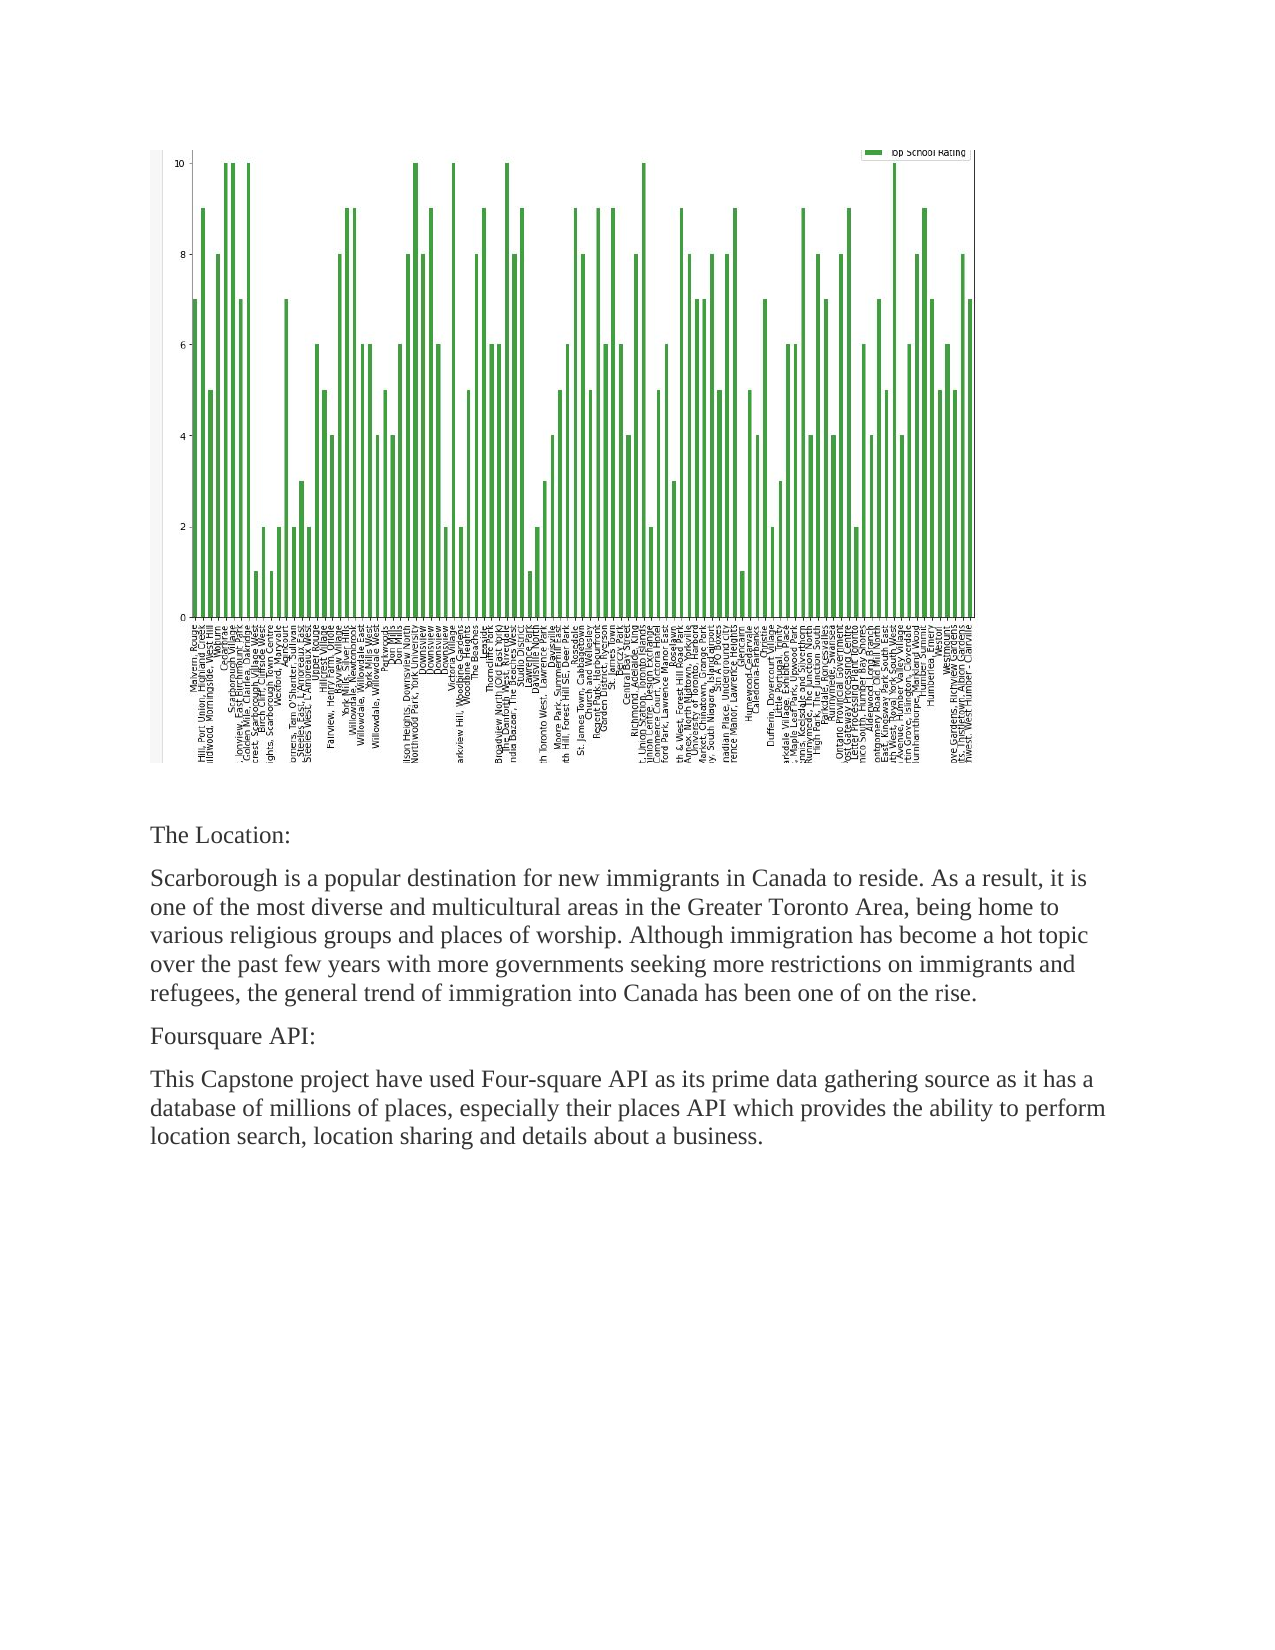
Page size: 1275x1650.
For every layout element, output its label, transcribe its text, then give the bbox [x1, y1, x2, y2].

text Scarborough is a popular destination for new immigrants in Canada to reside. As a result, it is one of the most diverse and multicultural areas in the Greater Toronto Area, being home to various religious groups and places of worship. Although immigration has become a hot topic over the past few years with more governments seeking more restrictions on immigrants and refugees, the general trend of immigration into Canada has been one of on the rise. [150, 863, 1125, 1007]
text This Capstone project have used Four-square API as its prime data gathering source as it has a database of millions of places, especially their places API which provides the ability to perform location search, location sharing and details about a business. [150, 1064, 1125, 1150]
text The Location: [150, 820, 1125, 849]
picture [150, 150, 1021, 763]
text Foursquare API: [150, 1021, 1125, 1050]
